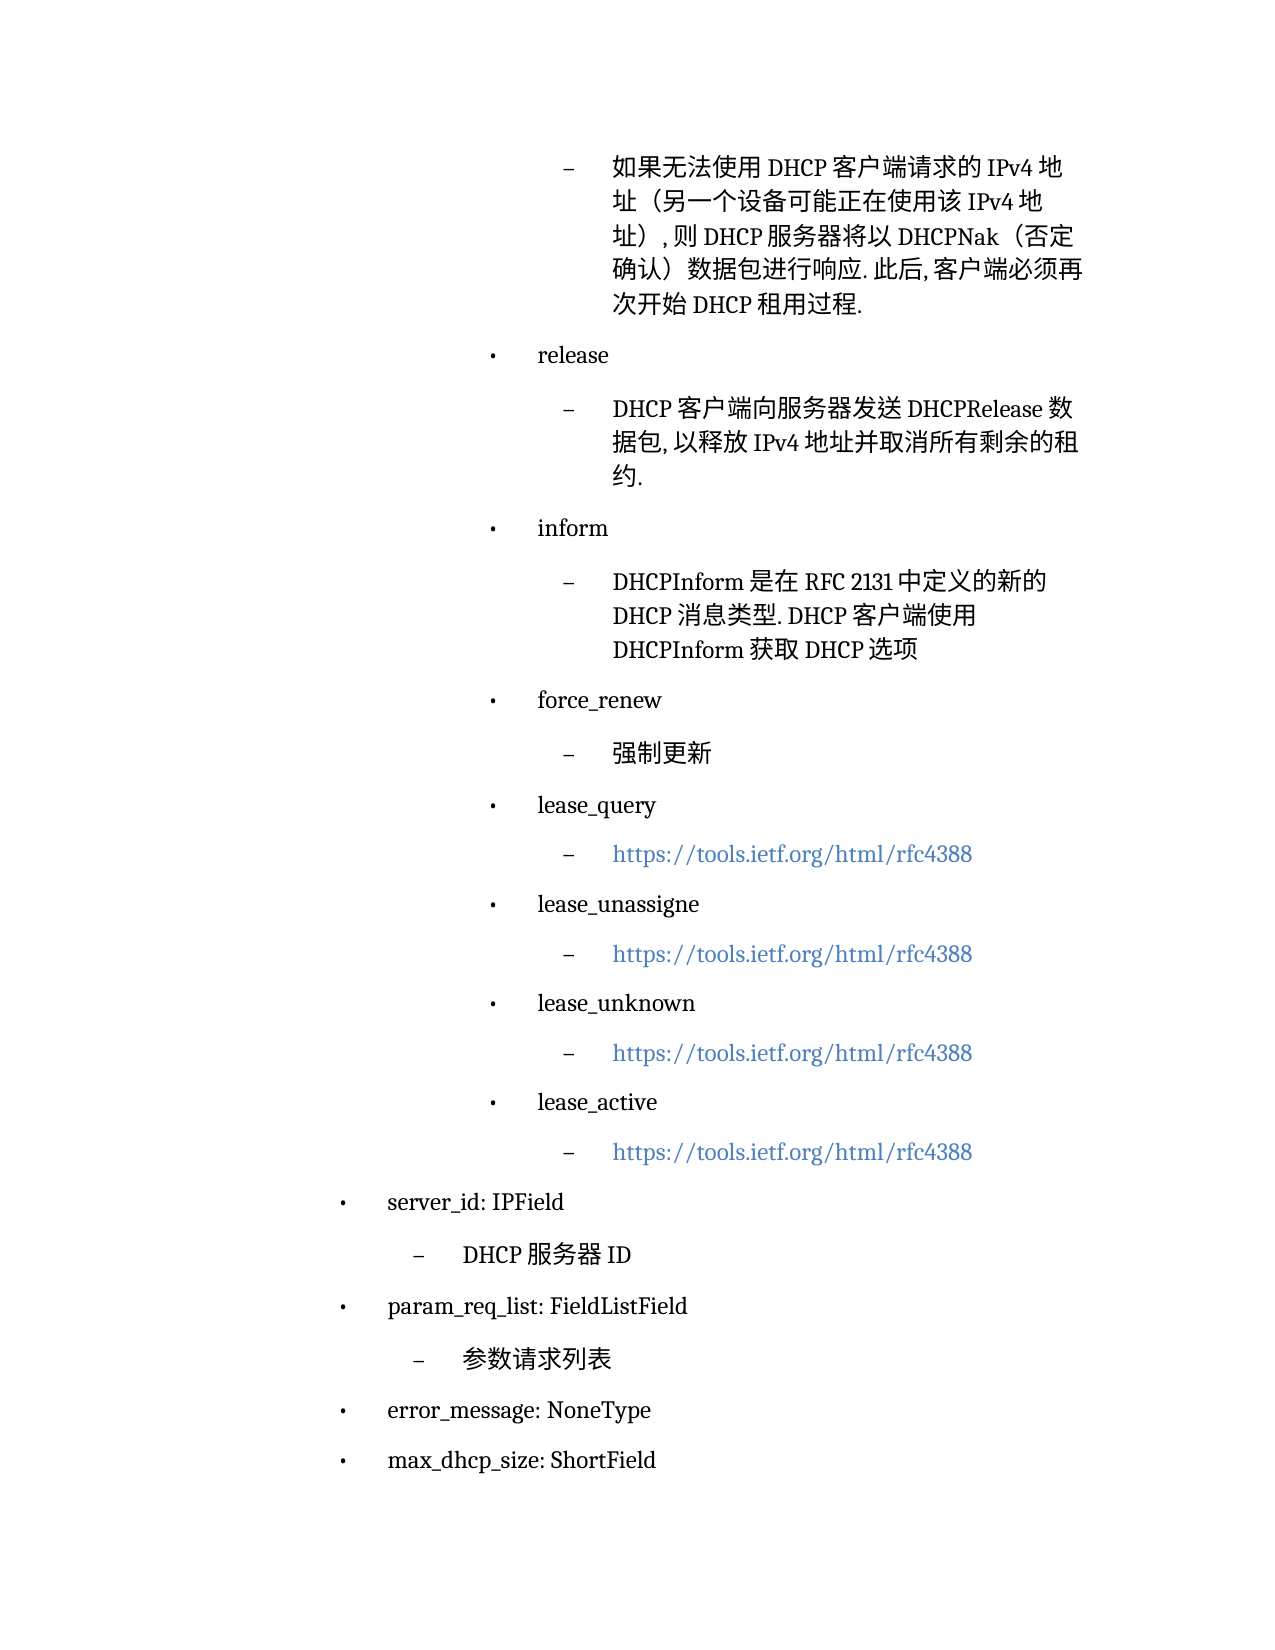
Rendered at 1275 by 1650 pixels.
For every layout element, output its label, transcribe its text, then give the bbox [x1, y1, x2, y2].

list DHCP客户端向服务器发送DHCPRelease数据包, 以释放IPv4地址并取消所有剩余的租约. [562, 391, 1087, 493]
list 如果无法使用DHCP客户端请求的IPv4地址（另一个设备可能正在使用该IPv4地址）, 则DHCP服务器将以DHCPNak（否定确认）数据包进行响应. 此后, 客户端必须再次开始DHCP租用过程. [562, 150, 1087, 320]
list 参数请求列表 [412, 1342, 1087, 1376]
list DHCP服务器ID [412, 1237, 1087, 1271]
list https://tools.ietf.org/html/rfc4388 [562, 1039, 1087, 1067]
list 强制更新 [562, 736, 1087, 770]
list lease_query [487, 791, 1087, 819]
list lease_unassigne [487, 890, 1087, 919]
list release [487, 341, 1087, 370]
list error_message: NoneType [337, 1396, 1087, 1425]
list force_renew [487, 686, 1087, 715]
list server_id: IPField [337, 1187, 1087, 1216]
list https://tools.ietf.org/html/rfc4388 [562, 1138, 1087, 1167]
list DHCPInform是在RFC 2131中定义的新的DHCP消息类型. DHCP客户端使用DHCPInform获取DHCP选项 [562, 563, 1087, 666]
list https://tools.ietf.org/html/rfc4388 [562, 939, 1087, 968]
list max_dhcp_size: ShortField [337, 1446, 1087, 1475]
list lease_active [487, 1088, 1087, 1117]
list https://tools.ietf.org/html/rfc4388 [562, 840, 1087, 869]
list param_req_list: FieldListField [337, 1292, 1087, 1321]
list inform [487, 514, 1087, 542]
list lease_unknown [487, 989, 1087, 1018]
